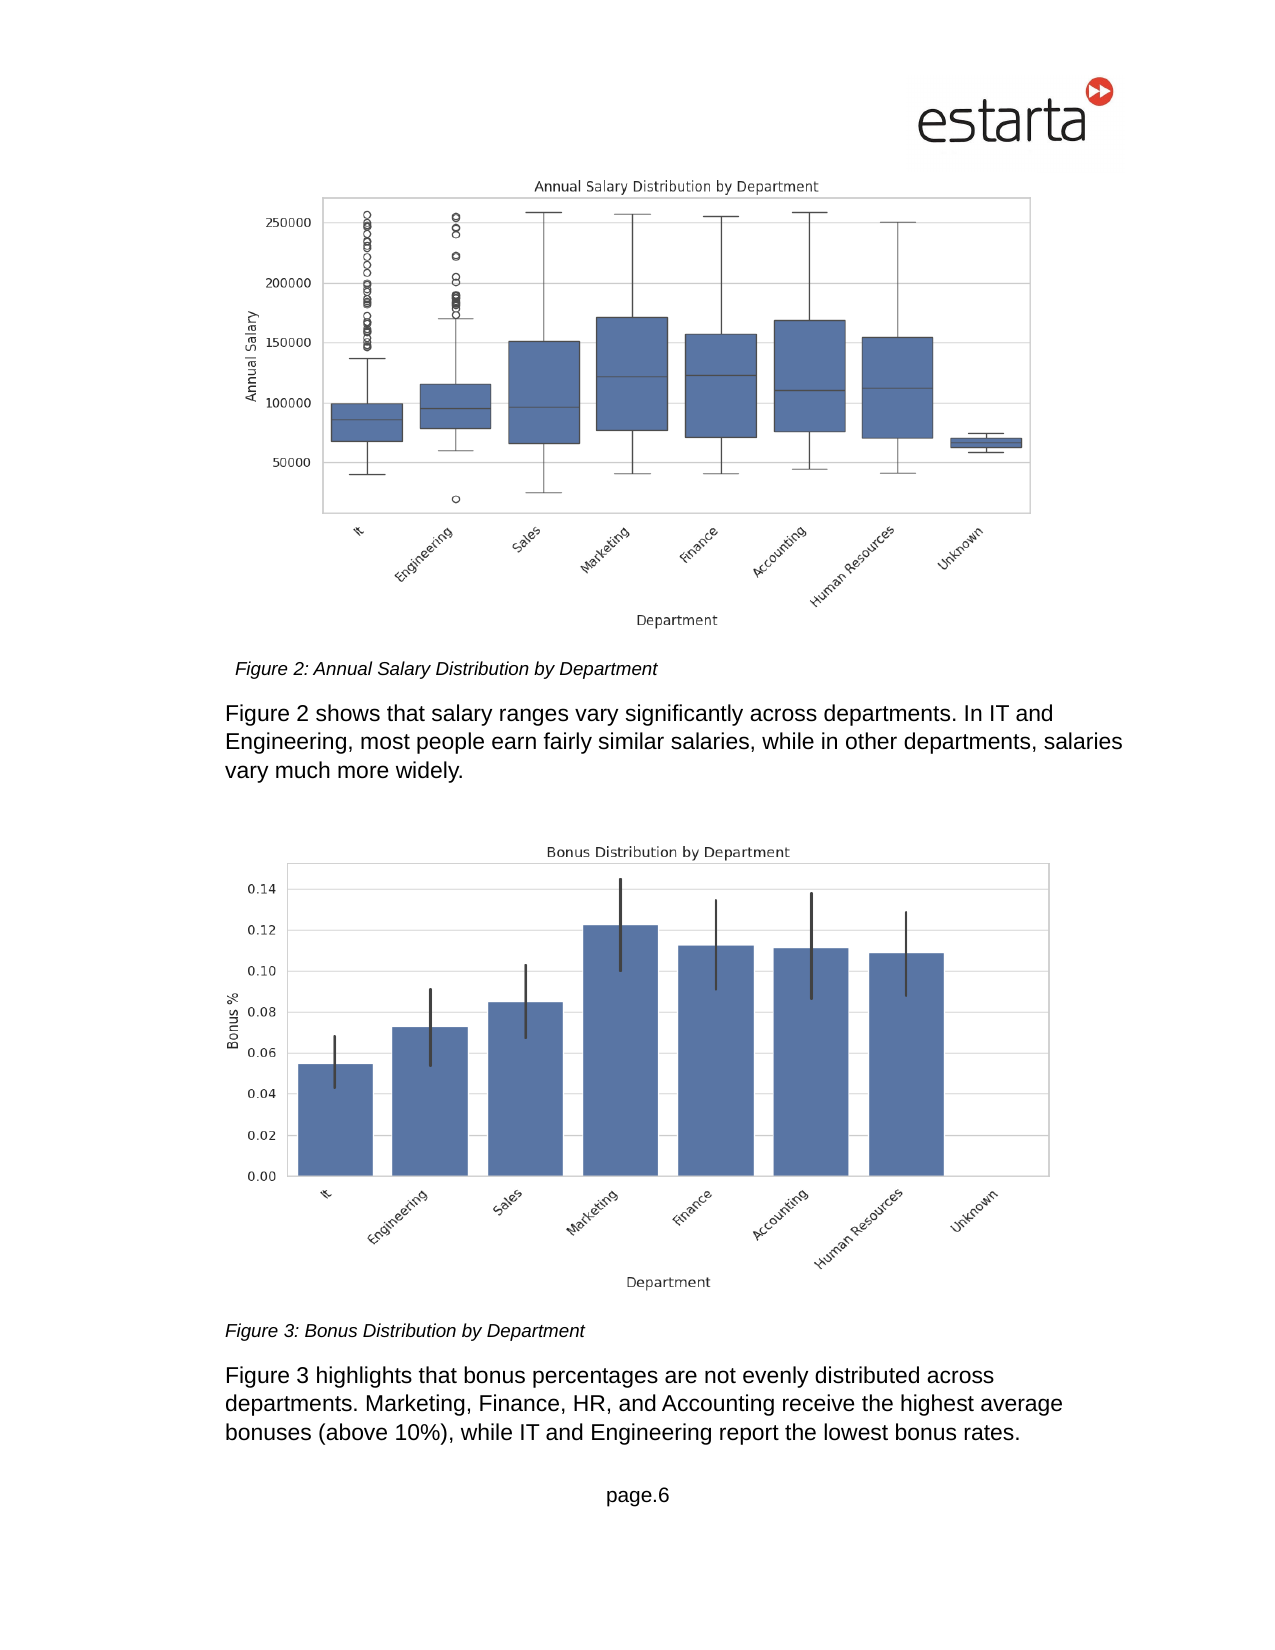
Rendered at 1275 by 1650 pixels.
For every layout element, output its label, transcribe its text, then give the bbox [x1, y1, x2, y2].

picture [237, 75, 1125, 636]
text Figure 2 shows that salary ranges vary significantly across departments. In IT and Engineering, most people earn fairly similar salaries, while in other departments, salaries vary much more widely. [225, 700, 1125, 783]
picture [218, 838, 1057, 1298]
text Figure 3: Bonus Distribution by Department [150, 1319, 1125, 1341]
text Figure 2: Annual Salary Distribution by Department [150, 657, 1125, 679]
text Figure 3 highlights that bonus percentages are not evenly distributed across departments. Marketing, Finance, HR, and Accounting receive the highest average bonuses (above 10%), while IT and Engineering report the lowest bonus rates. [225, 1362, 1125, 1445]
